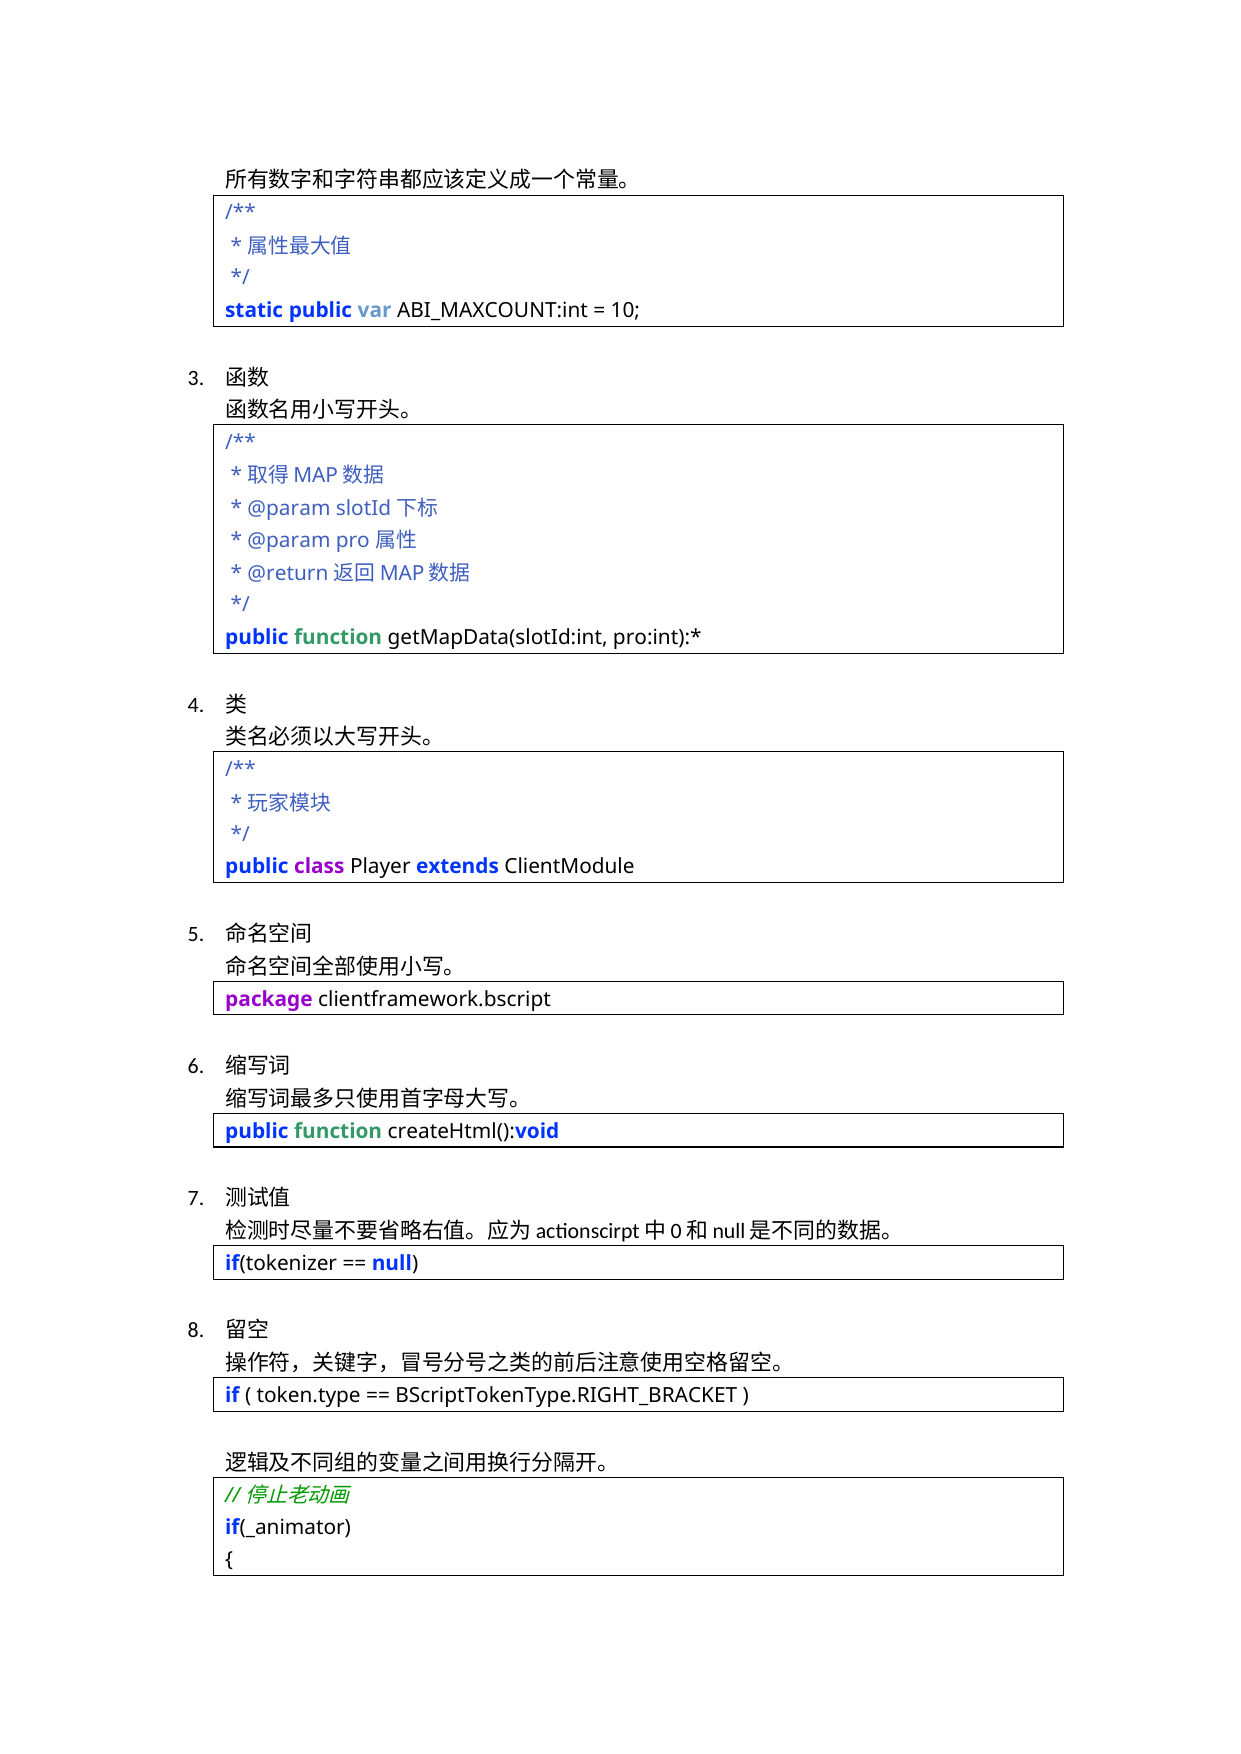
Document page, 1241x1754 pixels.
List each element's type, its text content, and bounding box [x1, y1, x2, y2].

list 测试值 [187, 1180, 1053, 1212]
list 命名空间 [187, 916, 1053, 948]
list 逻辑及不同组的变量之间用换行分隔开。 [225, 1444, 1053, 1477]
table_header /** * 属性最大值 */ static public var ABI_MAXCOUNT:int = 10; [214, 196, 1063, 326]
list 函数 [187, 359, 1053, 392]
table_header if ( token.type == BScriptTokenType.RIGHT_BRACKET ) [214, 1378, 1063, 1411]
table_header public function createHtml():void [214, 1114, 1063, 1146]
list 检测时尽量不要省略右值。应为actionscirpt中0和null是不同的数据。 [225, 1212, 1053, 1245]
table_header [214, 1478, 1063, 1575]
list 函数名用小写开头。 [225, 392, 1053, 424]
list 留空 [187, 1312, 1053, 1344]
table_header /** * 玩家模块 */ public class Player extends ClientModule [214, 752, 1063, 882]
list 操作符，关键字，冒号分号之类的前后注意使用空格留空。 [225, 1344, 1053, 1377]
list 命名空间全部使用小写。 [225, 948, 1053, 981]
table_header package clientframework.bscript [214, 982, 1063, 1014]
table_header if(tokenizer == null) [214, 1246, 1063, 1278]
table_header /** * 取得MAP数据 * @param slotId 下标 * @param pro 属性 * @return 返回MAP数据 */ public function getMapData(slotId:int, pro:int):* [214, 425, 1063, 653]
list 类名必须以大写开头。 [225, 719, 1053, 751]
list 缩写词最多只使用首字母大写。 [225, 1080, 1053, 1113]
list 所有数字和字符串都应该定义成一个常量。 [225, 162, 1053, 194]
list 缩写词 [187, 1048, 1053, 1080]
list 类 [187, 686, 1053, 719]
